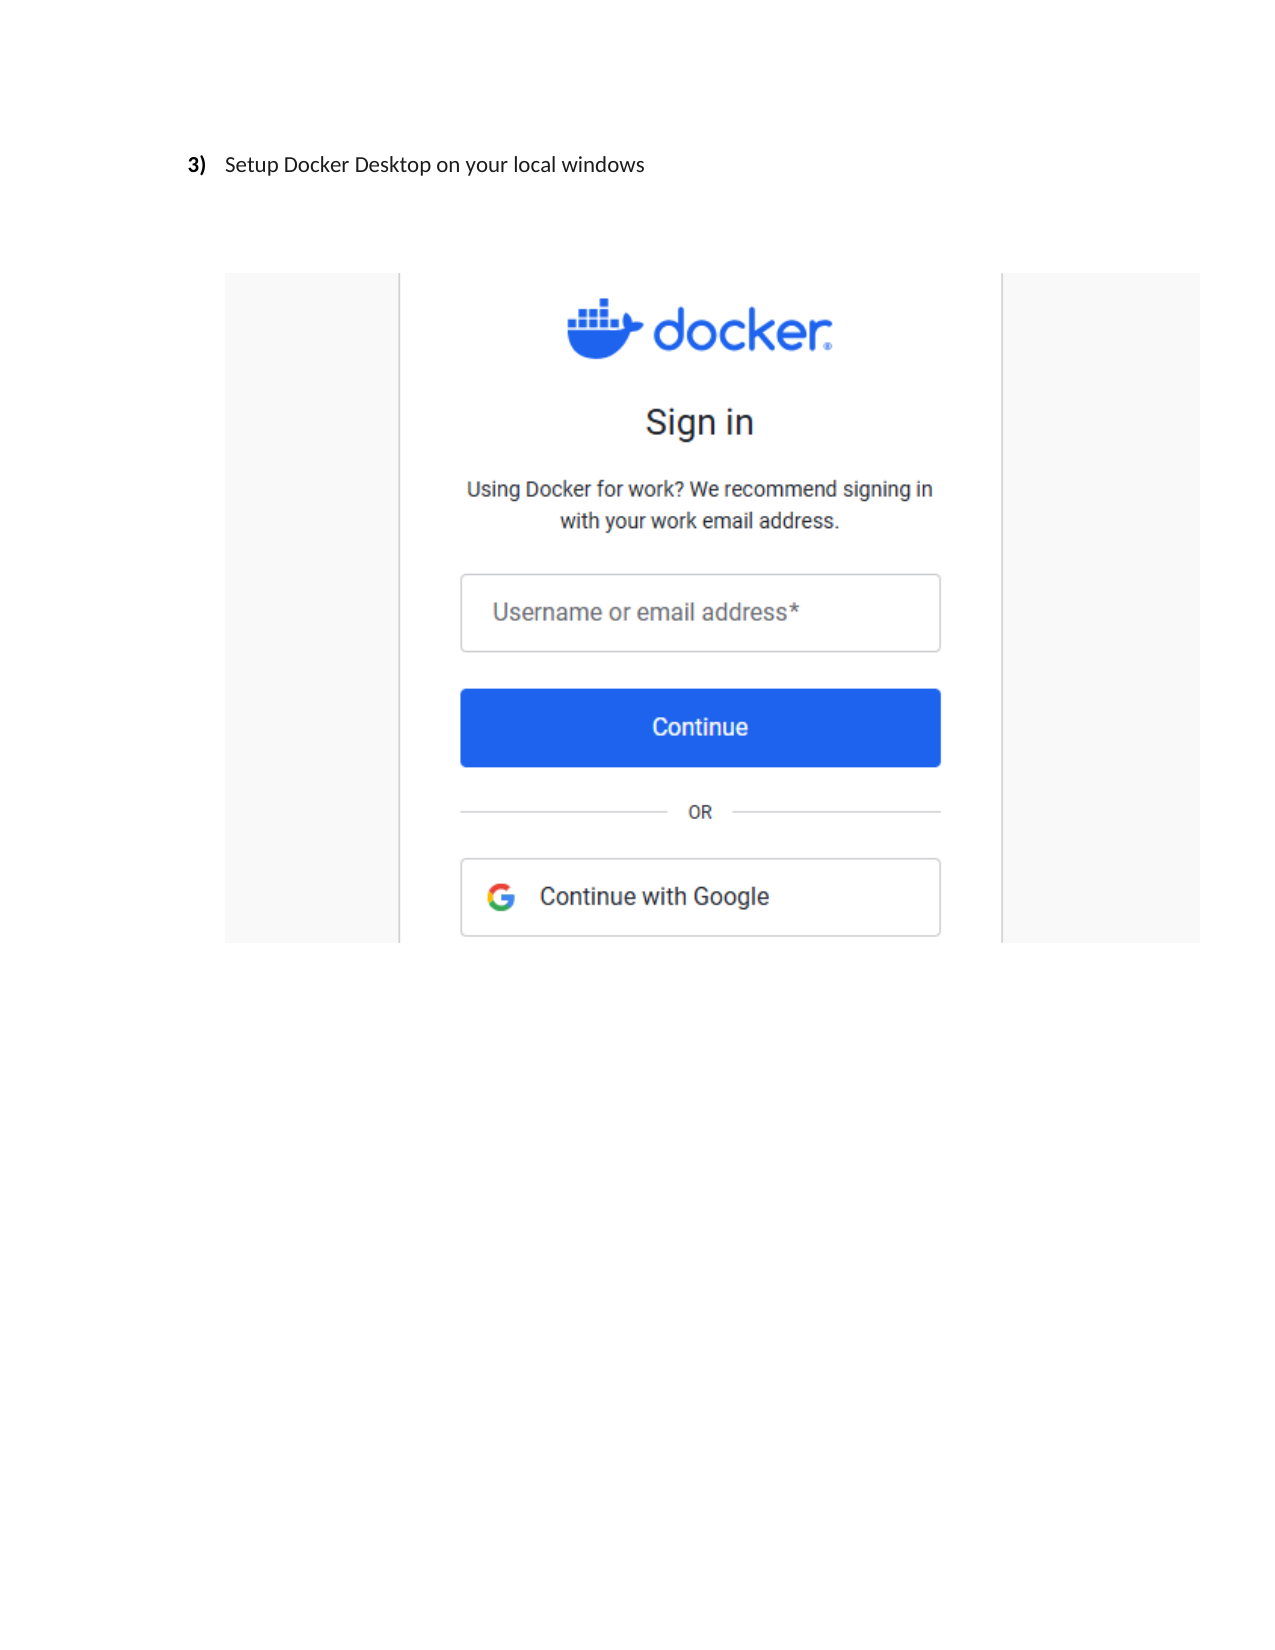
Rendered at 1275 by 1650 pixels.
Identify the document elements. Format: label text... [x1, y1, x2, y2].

list Setup Docker Desktop on your local windows [187, 150, 1125, 178]
picture [225, 273, 1200, 943]
